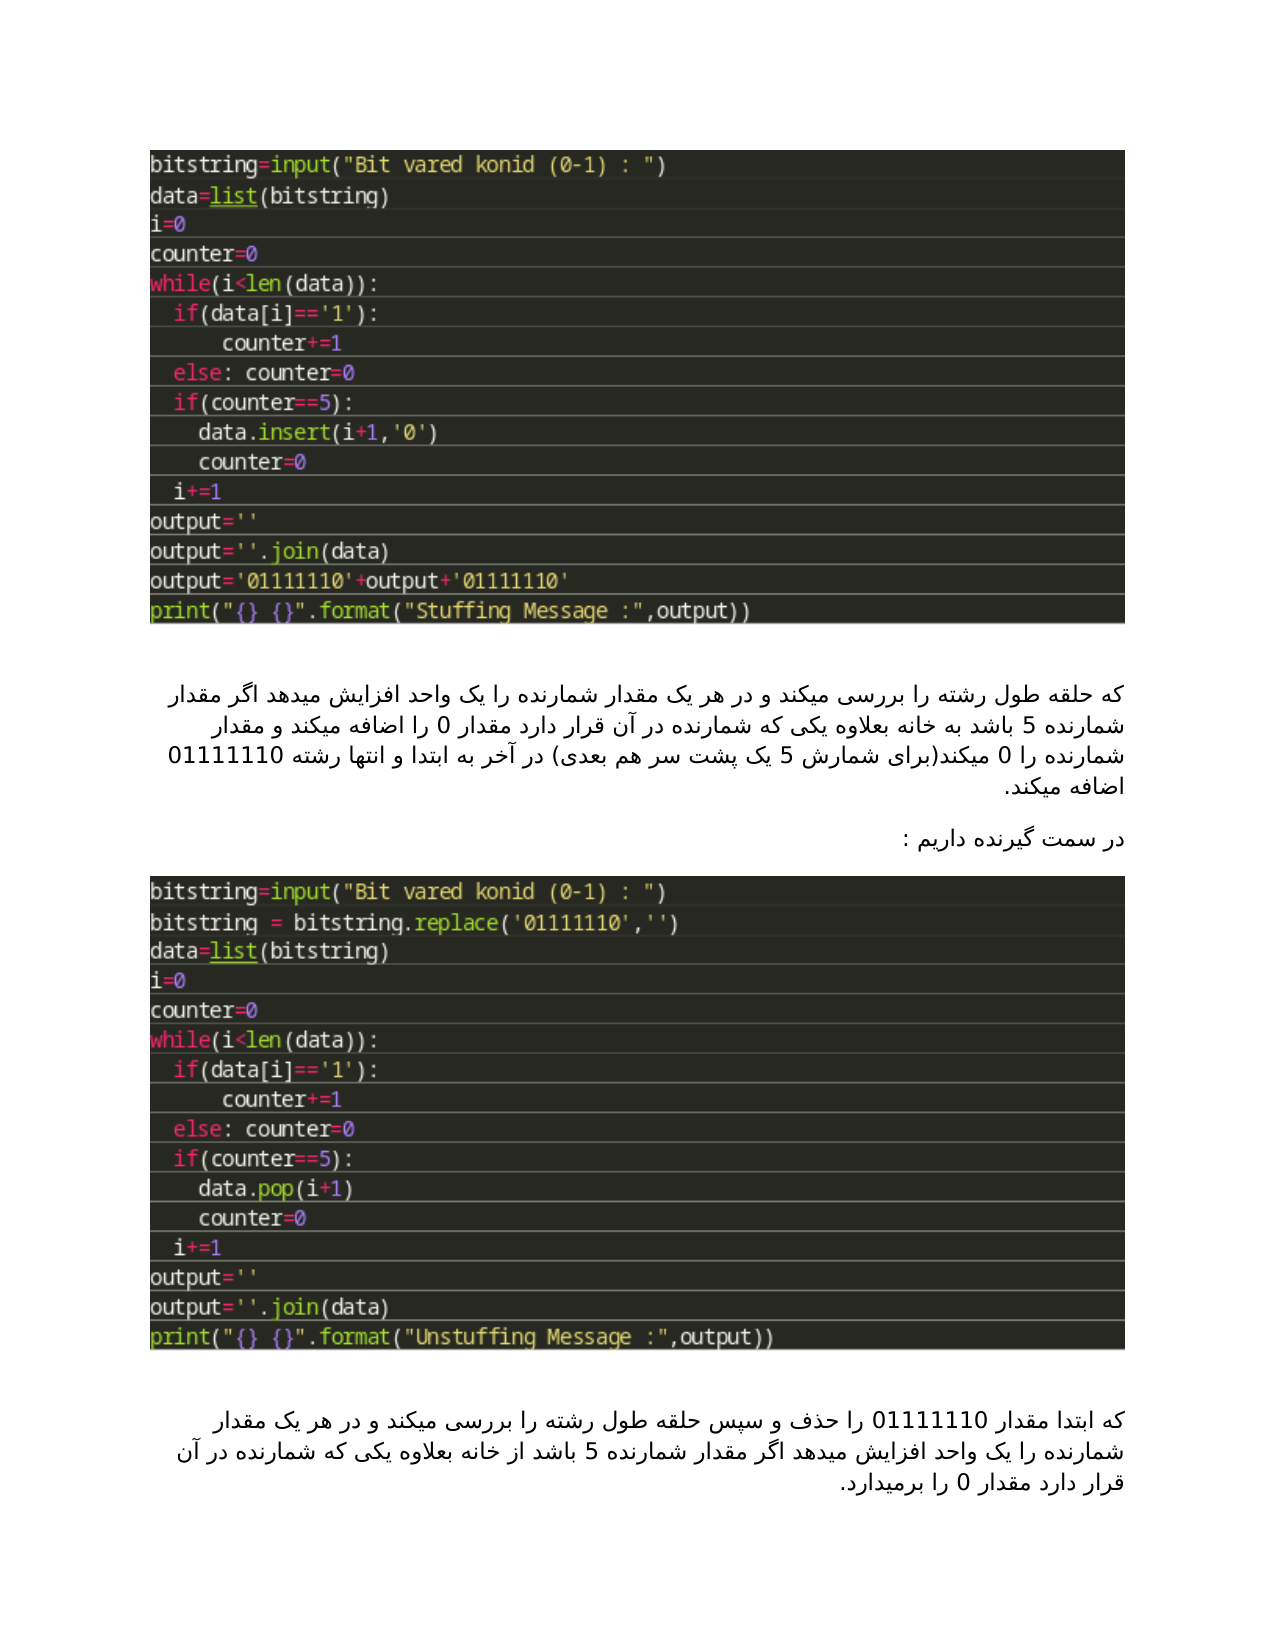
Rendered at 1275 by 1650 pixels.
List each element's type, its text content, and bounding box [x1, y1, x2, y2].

text که حلقه طول رشته را بررسی میکند و در هر یک مقدار شمارنده را یک واحد افزایش میدهد اگر مقدار شمارنده 5 باشد به خانه بعلاوه یکی که شمارنده در آن قرار دارد مقدار 0 را اضافه میکند و مقدار شمارنده را 0 میکند(برای شمارش 5 یک پشت سر هم بعدی) در آخر به ابتدا و انتها رشته 01111110 اضافه میکند. [150, 625, 1125, 800]
text در سمت گیرنده داریم : [150, 825, 1125, 851]
text که ابتدا مقدار 01111110 را حذف و سپس حلقه طول رشته را بررسی میکند و در هر یک مقدار شمارنده را یک واحد افزایش میدهد اگر مقدار شمارنده 5 باشد از خانه بعلاوه یکی که شمارنده در آن قرار دارد مقدار 0 را برمیدارد. [150, 1351, 1125, 1496]
